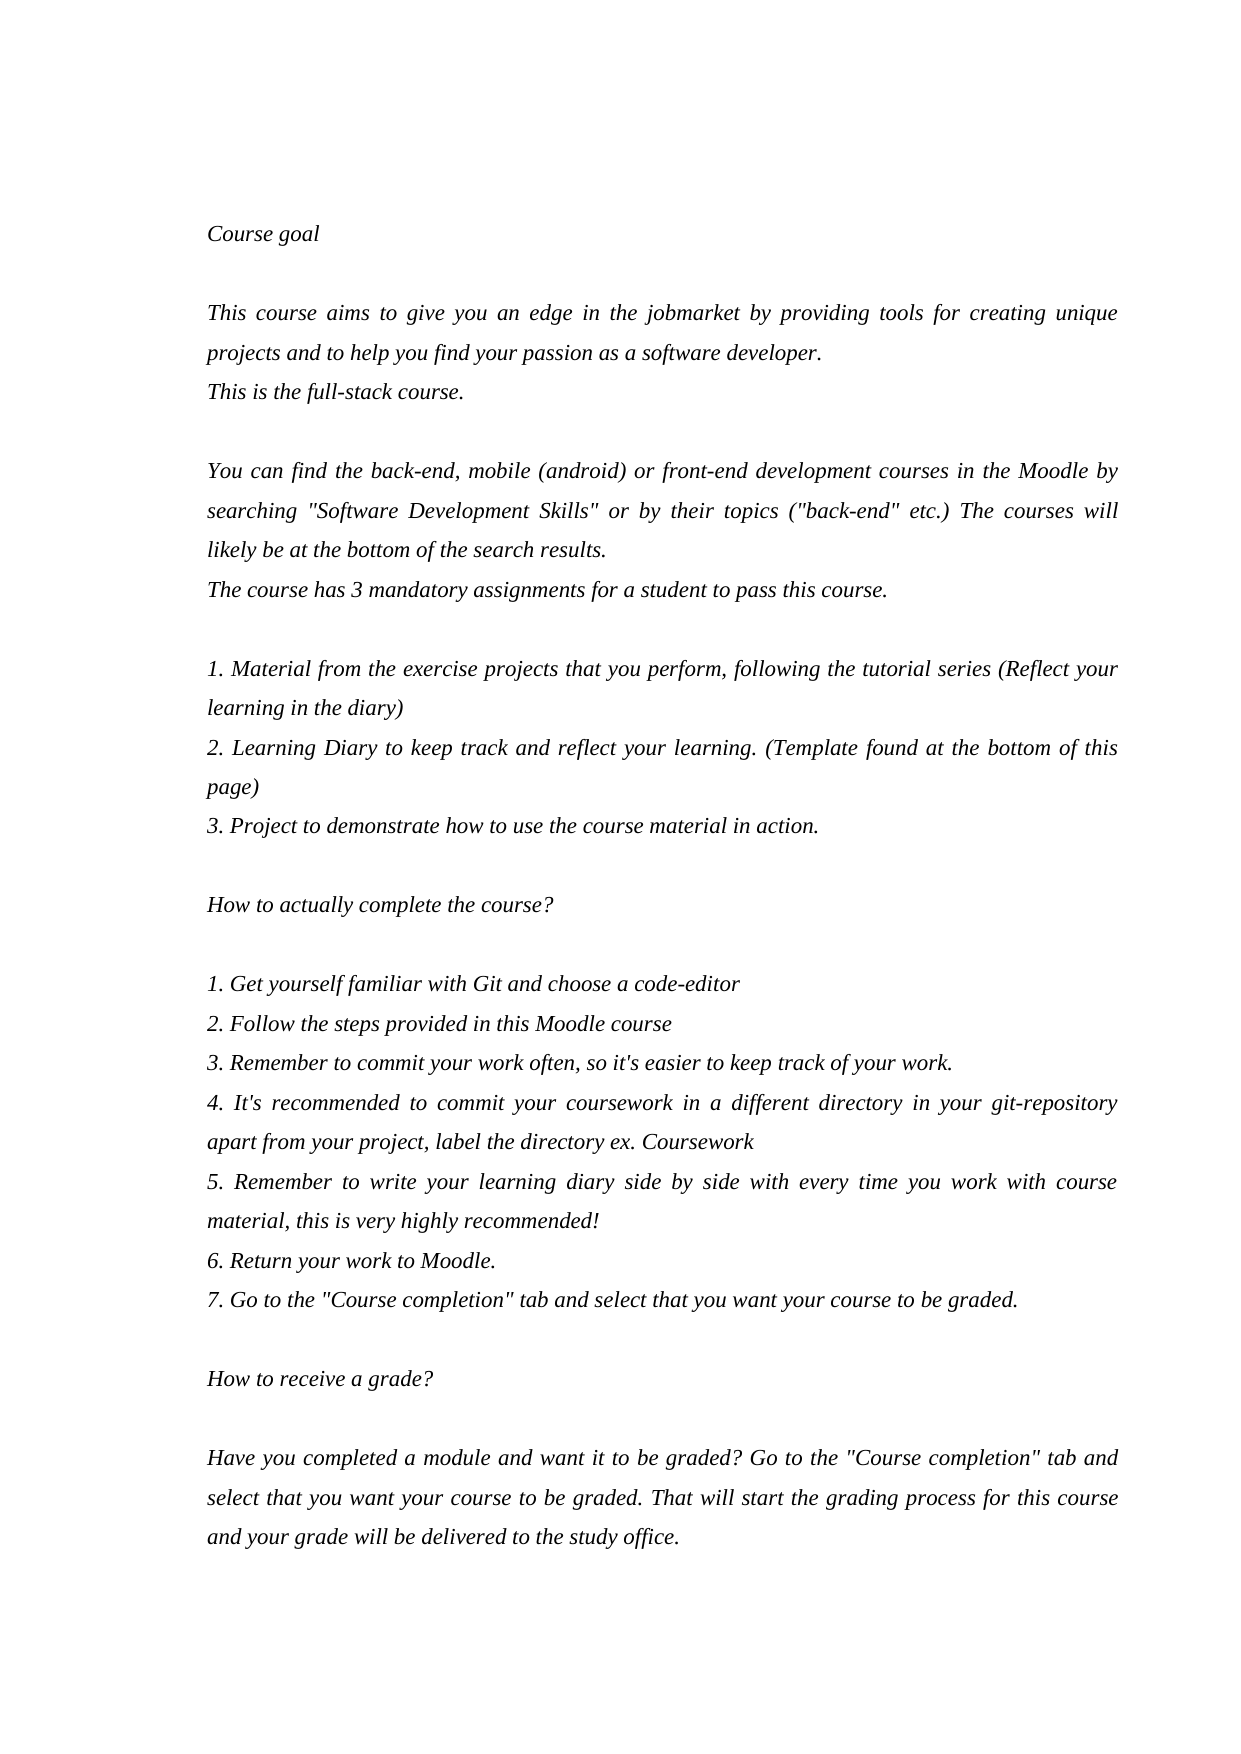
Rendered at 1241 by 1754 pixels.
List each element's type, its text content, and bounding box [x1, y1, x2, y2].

text 1. Material from the exercise projects that you perform, following the tutorial series (Reflect your learning in the diary) [207, 654, 1122, 720]
text Have you completed a module and want it to be graded? Go to the "Course completion" tab and select that you want your course to be graded. That will start the grading process for this course and your grade will be delivered to the study office. [207, 1444, 1122, 1549]
text How to actually complete the course? [207, 891, 1122, 918]
text 3. Remember to commit your work often, so it's easier to keep track of your work. [207, 1049, 1122, 1076]
text Course goal [207, 220, 1122, 247]
text 2. Follow the steps provided in this Moodle course [207, 1010, 1122, 1036]
text 6. Return your work to Moodle. [207, 1247, 1122, 1273]
text How to receive a grade? [207, 1365, 1122, 1392]
text This course aims to give you an edge in the jobmarket by providing tools for creating unique projects and to help you find your passion as a software developer. [207, 299, 1122, 365]
text 5. Remember to write your learning diary side by side with every time you work with course material, this is very highly recommended! [207, 1168, 1122, 1234]
text The course has 3 mandatory assignments for a student to pass this course. [207, 576, 1122, 602]
text 1. Get yourself familiar with Git and choose a code-editor [207, 970, 1122, 997]
text This is the full-stack course. [207, 378, 1122, 404]
text 4. It's recommended to commit your coursework in a different directory in your git-repository apart from your project, label the directory ex. Coursework [207, 1089, 1122, 1155]
text 2. Learning Diary to keep track and reflect your learning. (Template found at the bottom of this page) [207, 733, 1122, 799]
text You can find the back-end, mobile (android) or front-end development courses in the Moodle by searching "Software Development Skills" or by their topics ("back-end" etc.) The courses will likely be at the bottom of the search results. [207, 457, 1122, 562]
text 3. Project to demonstrate how to use the course material in action. [207, 812, 1122, 839]
text 7. Go to the "Course completion" tab and select that you want your course to be graded. [207, 1286, 1122, 1313]
